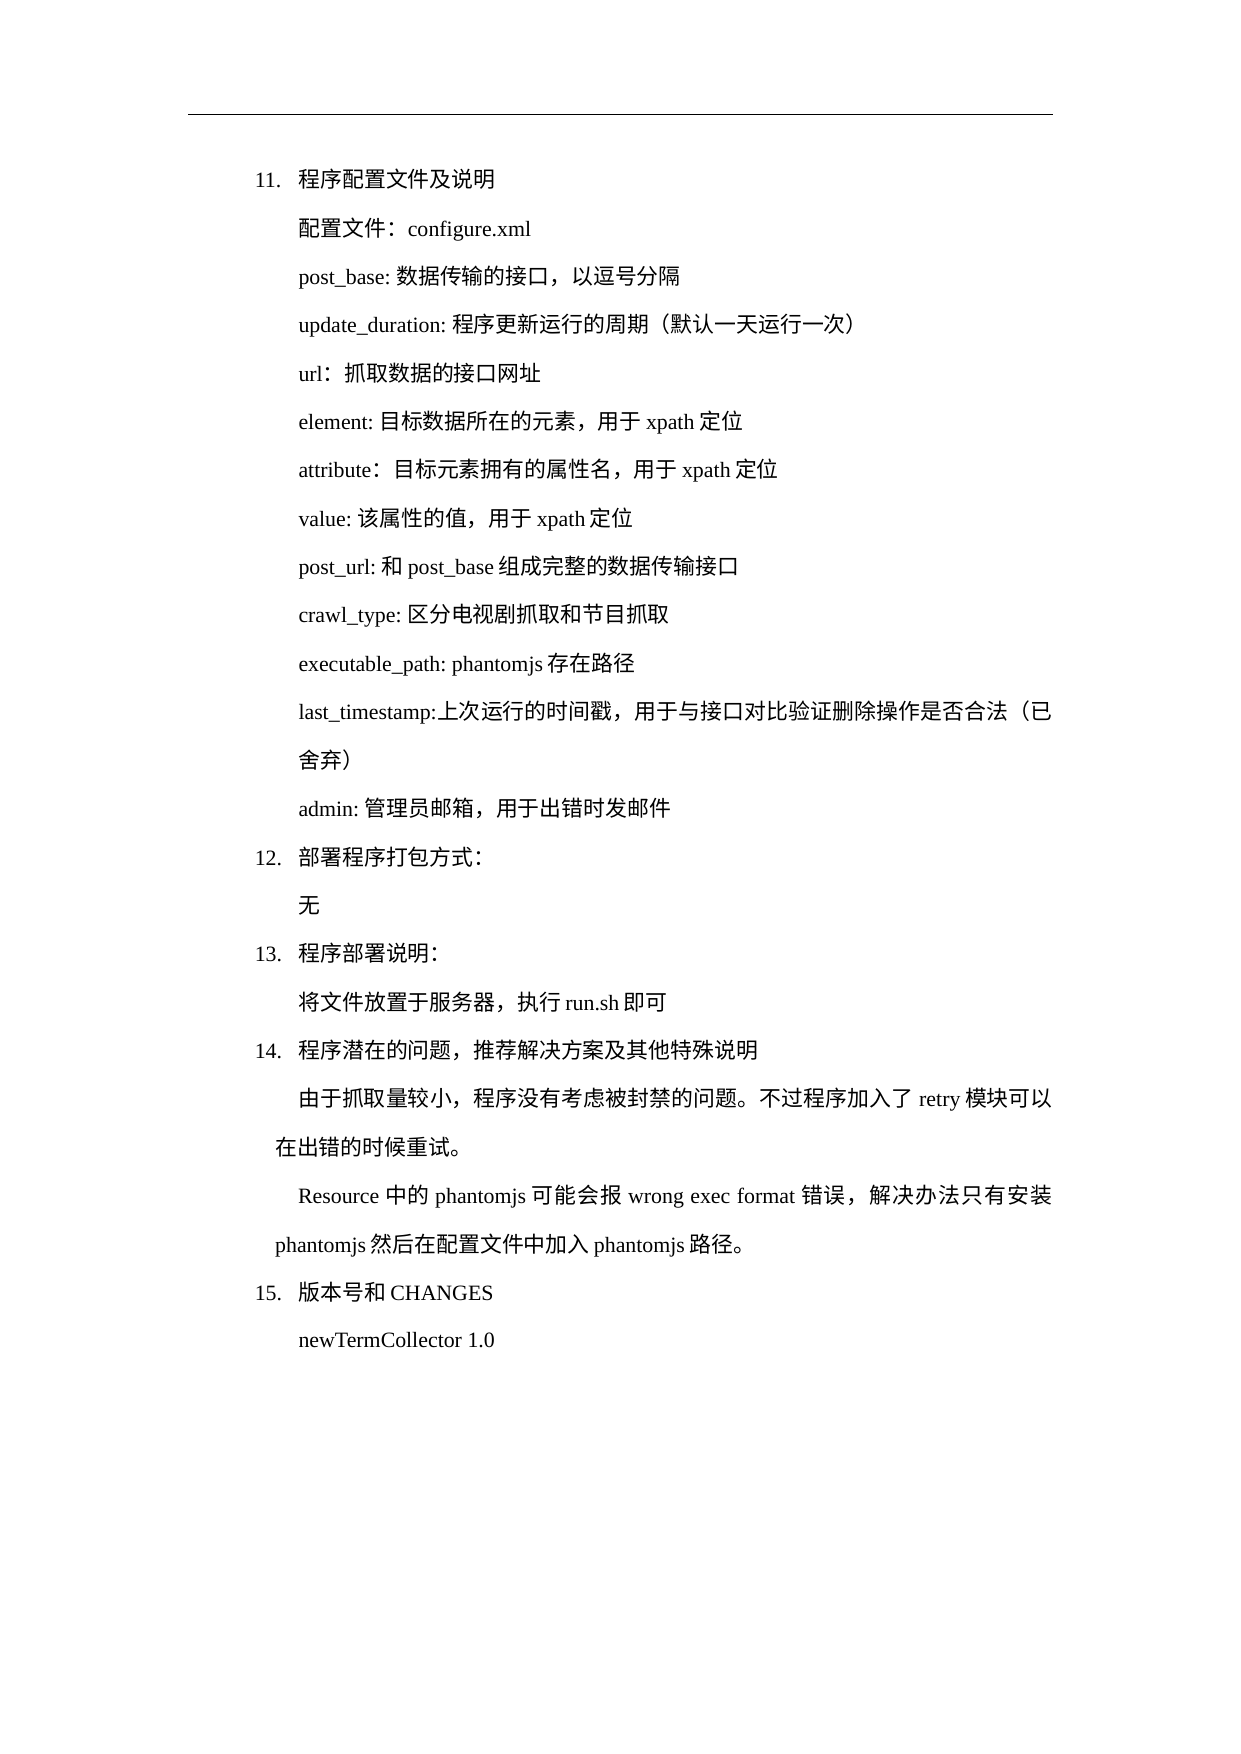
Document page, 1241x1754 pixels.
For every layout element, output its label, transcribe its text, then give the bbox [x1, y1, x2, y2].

text 配置文件：configure.xml [298, 210, 1053, 243]
text 无 [298, 887, 1053, 920]
text newTermCollector 1.0 [298, 1323, 1053, 1356]
list 程序配置文件及说明 [254, 162, 1053, 194]
text crawl_type: 区分电视剧抓取和节目抓取 [298, 597, 1053, 629]
text post_url: 和post_base组成完整的数据传输接口 [298, 549, 1053, 581]
text last_timestamp:上次运行的时间戳，用于与接口对比验证删除操作是否合法（已舍弃） [298, 694, 1053, 775]
text 将文件放置于服务器，执行run.sh即可 [298, 984, 1053, 1017]
text update_duration: 程序更新运行的周期（默认一天运行一次） [298, 307, 1053, 339]
text url：抓取数据的接口网址 [298, 355, 1053, 388]
text executable_path: phantomjs存在路径 [298, 645, 1053, 678]
text post_base: 数据传输的接口，以逗号分隔 [298, 259, 1053, 291]
list 部署程序打包方式： [254, 839, 1053, 872]
text admin: 管理员邮箱，用于出错时发邮件 [298, 791, 1053, 823]
text Resource中的phantomjs可能会报wrong exec format错误，解决办法只有安装phantomjs然后在配置文件中加入phantomjs路径。 [275, 1178, 1053, 1259]
text 由于抓取量较小，程序没有考虑被封禁的问题。不过程序加入了retry模块可以在出错的时候重试。 [275, 1081, 1053, 1162]
text value: 该属性的值，用于xpath定位 [298, 500, 1053, 533]
list 程序潜在的问题，推荐解决方案及其他特殊说明 [254, 1032, 1053, 1065]
text element: 目标数据所在的元素，用于xpath定位 [298, 404, 1053, 436]
text attribute：目标元素拥有的属性名，用于xpath定位 [298, 452, 1053, 484]
list 程序部署说明： [254, 936, 1053, 968]
list 版本号和CHANGES [254, 1275, 1053, 1307]
